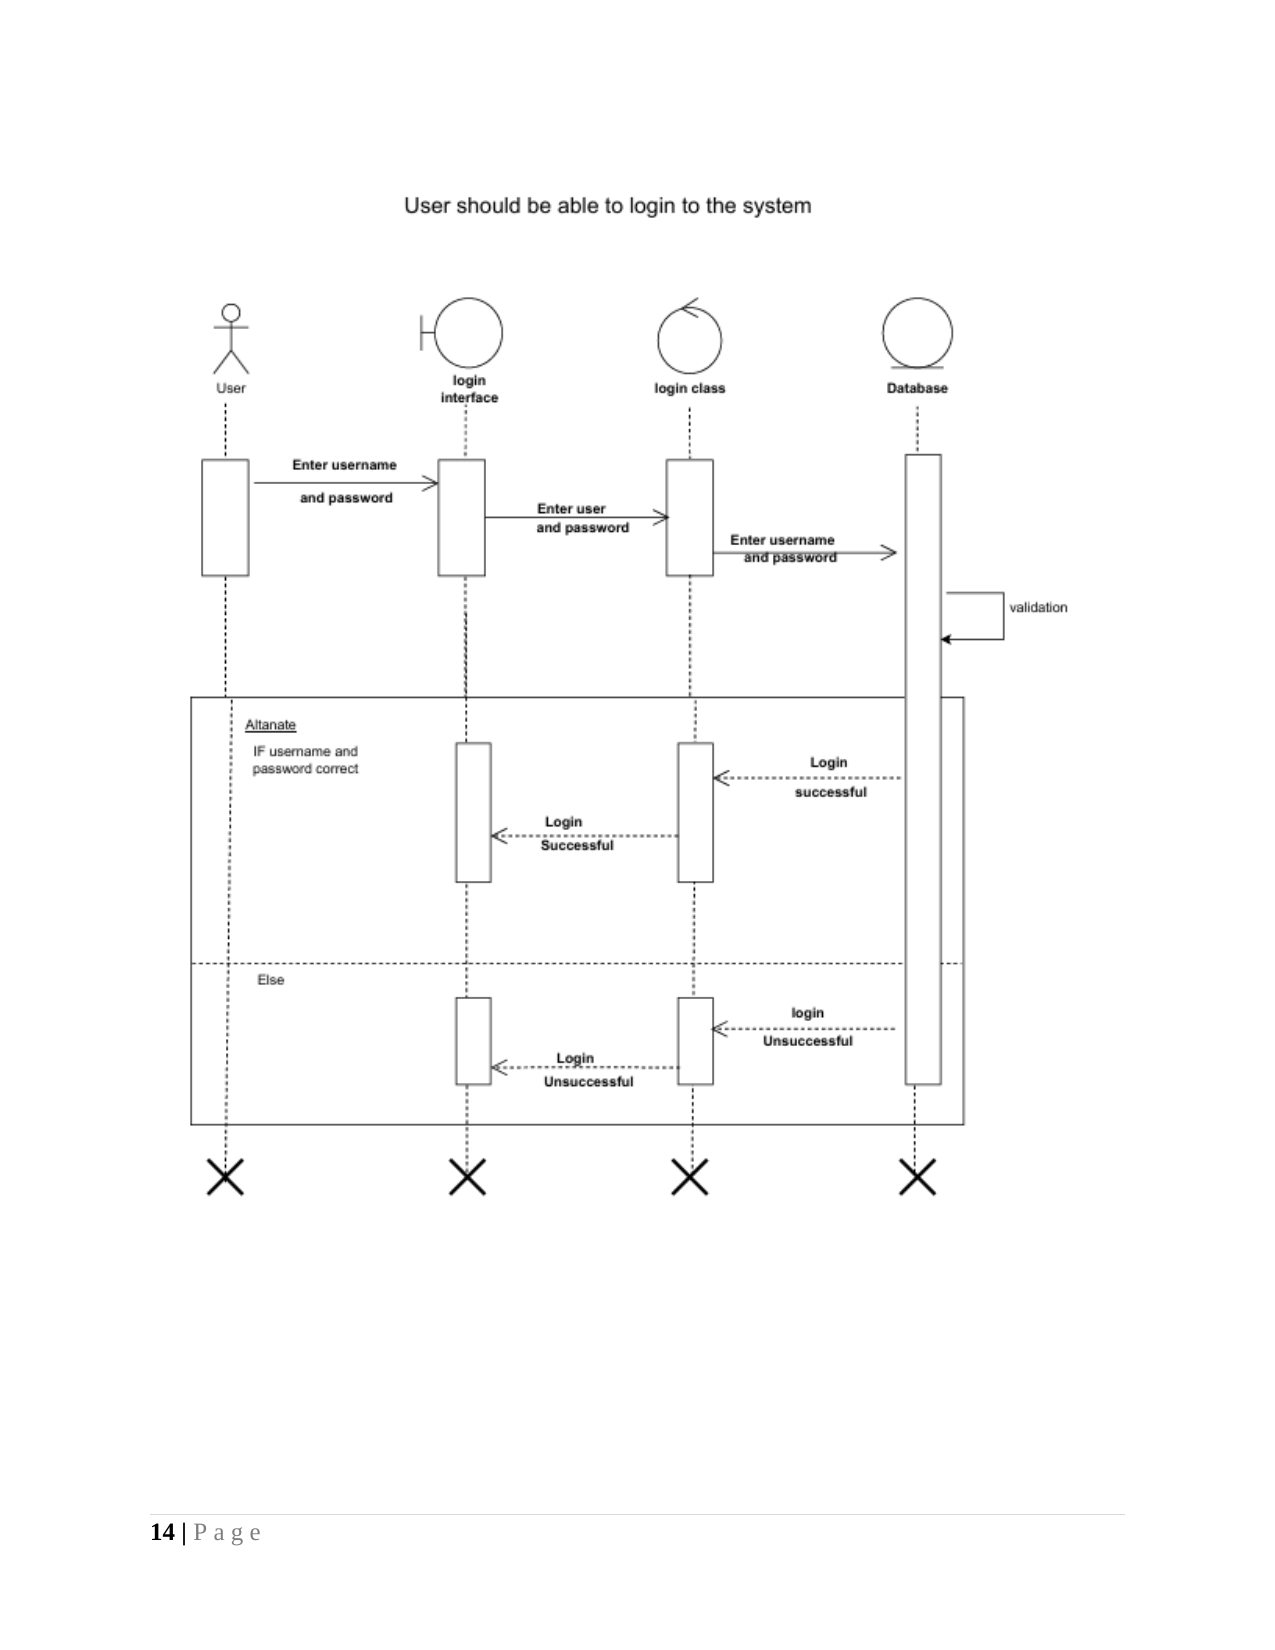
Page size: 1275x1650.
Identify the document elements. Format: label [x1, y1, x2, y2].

picture [150, 150, 1108, 1226]
